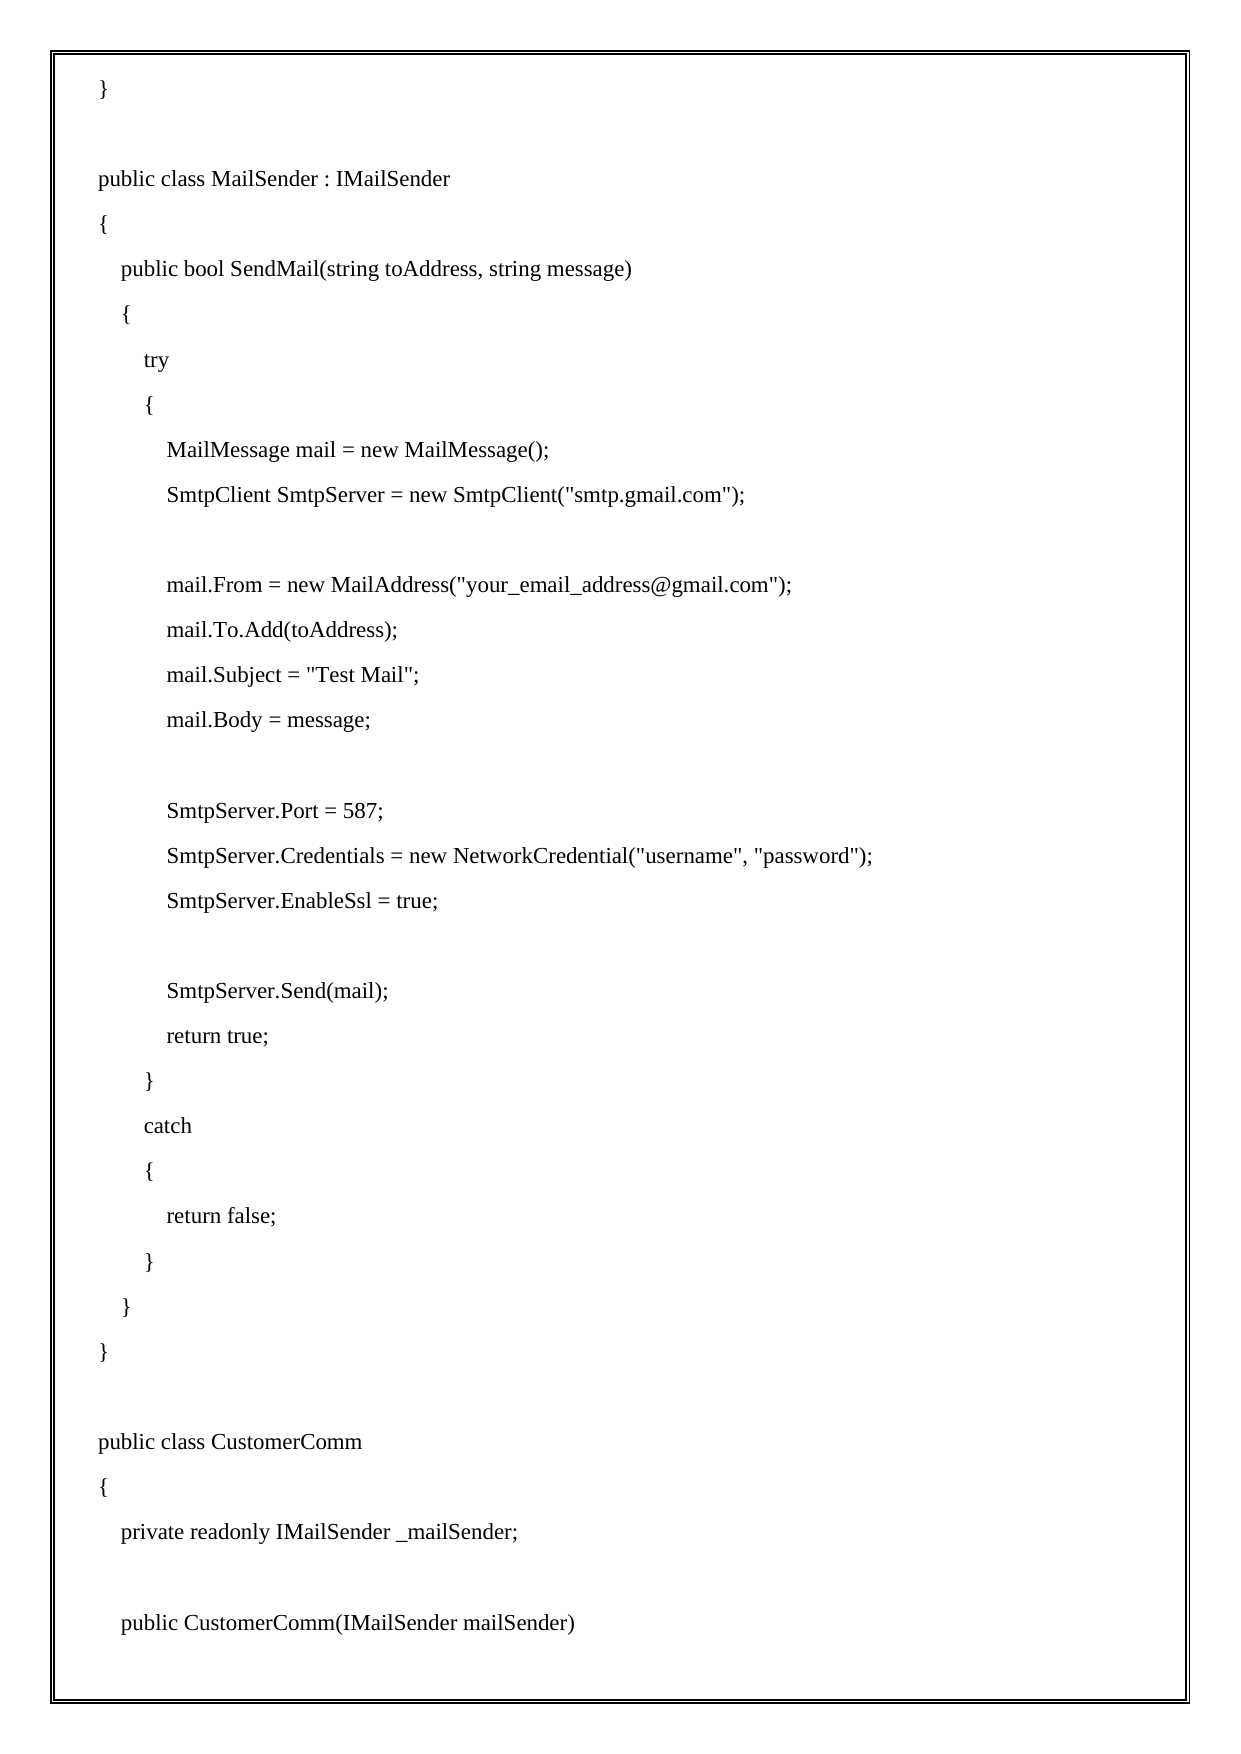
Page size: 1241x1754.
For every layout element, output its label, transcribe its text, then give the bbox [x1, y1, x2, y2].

text { [75, 1473, 1165, 1499]
text { [75, 1157, 1165, 1184]
text SmtpServer.Send(mail); [75, 977, 1165, 1003]
text return false; [75, 1203, 1165, 1229]
text mail.Subject = "Test Mail"; [75, 661, 1165, 688]
text } [75, 1248, 1165, 1274]
text { [75, 391, 1165, 417]
text private readonly IMailSender _mailSender; [75, 1518, 1165, 1545]
text { [75, 301, 1165, 327]
text catch [75, 1112, 1165, 1139]
text public class MailSender : IMailSender [75, 165, 1165, 192]
text SmtpServer.Port = 587; [75, 797, 1165, 823]
text SmtpClient SmtpServer = new SmtpClient("smtp.gmail.com"); [75, 481, 1165, 507]
text try [75, 346, 1165, 372]
text MailMessage mail = new MailMessage(); [75, 436, 1165, 462]
text public class CustomerComm [75, 1428, 1165, 1454]
text { [75, 210, 1165, 237]
text SmtpServer.Credentials = new NetworkCredential("username", "password"); [75, 842, 1165, 868]
text public bool SendMail(string toAddress, string message) [75, 255, 1165, 282]
text mail.To.Add(toAddress); [75, 616, 1165, 643]
text SmtpServer.EnableSsl = true; [75, 887, 1165, 913]
text } [75, 1293, 1165, 1319]
text mail.Body = message; [75, 706, 1165, 733]
text mail.From = new MailAddress("your_email_address@gmail.com"); [75, 571, 1165, 597]
text } [75, 1338, 1165, 1364]
text } [75, 1067, 1165, 1094]
text return true; [75, 1022, 1165, 1048]
text public CustomerComm(IMailSender mailSender) [75, 1608, 1165, 1635]
text } [75, 75, 1165, 101]
